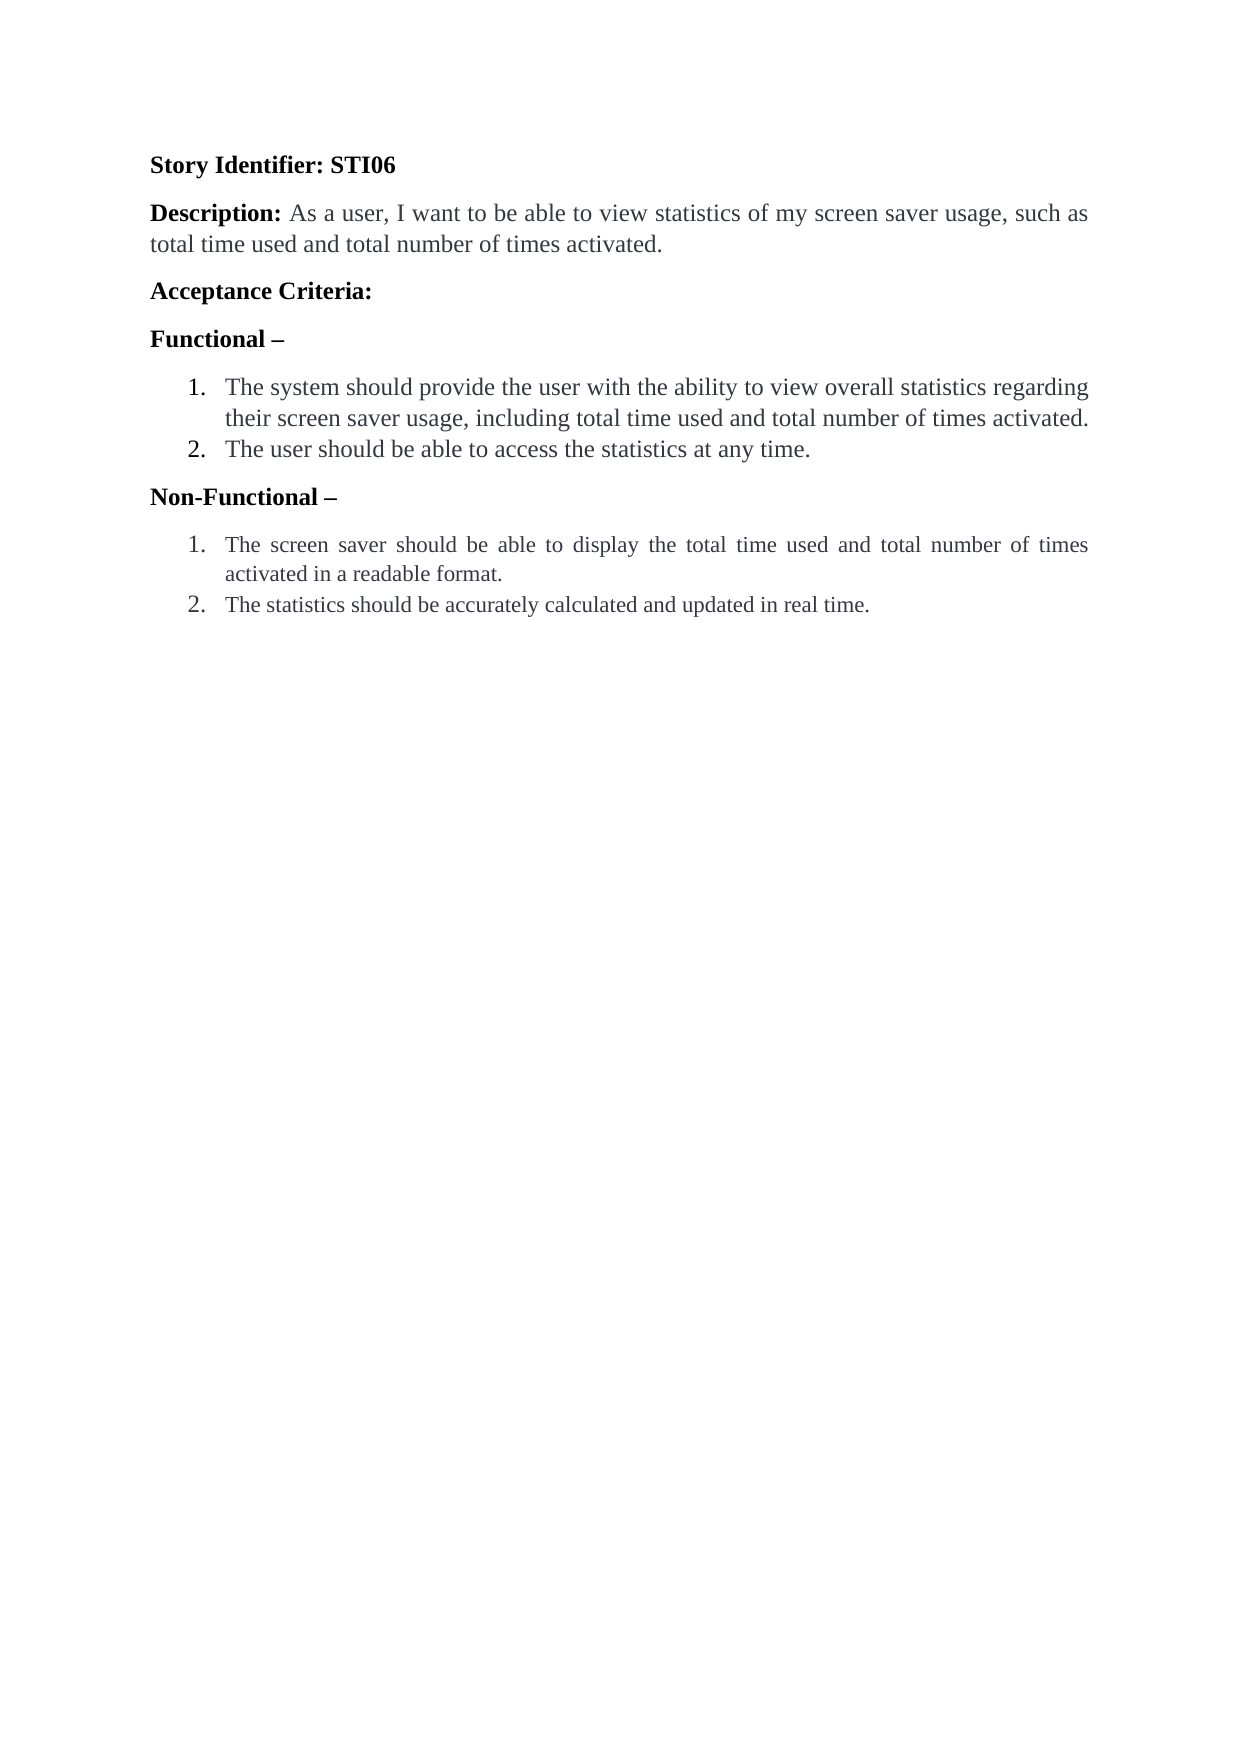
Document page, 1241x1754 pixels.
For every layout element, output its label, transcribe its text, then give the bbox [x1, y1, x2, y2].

list The screen saver should be able to display the total time used and total number of times activated in a readable format. [187, 529, 1090, 587]
text Acceptance Criteria: [150, 276, 1090, 305]
list The user should be able to access the statistics at any time. [187, 434, 1090, 463]
list The system should provide the user with the ability to view overall statistics regarding their screen saver usage, including total time used and total number of times activated. [187, 372, 1090, 432]
text Functional – [150, 324, 1090, 353]
list The statistics should be accurately calculated and updated in real time. [187, 589, 1090, 617]
text Non-Functional – [150, 482, 1090, 510]
text Story Identifier: STI06 [150, 150, 1090, 179]
text Description: As a user, I want to be able to view statistics of my screen saver usage, such as total time used and total number of times activated. [150, 198, 1090, 257]
